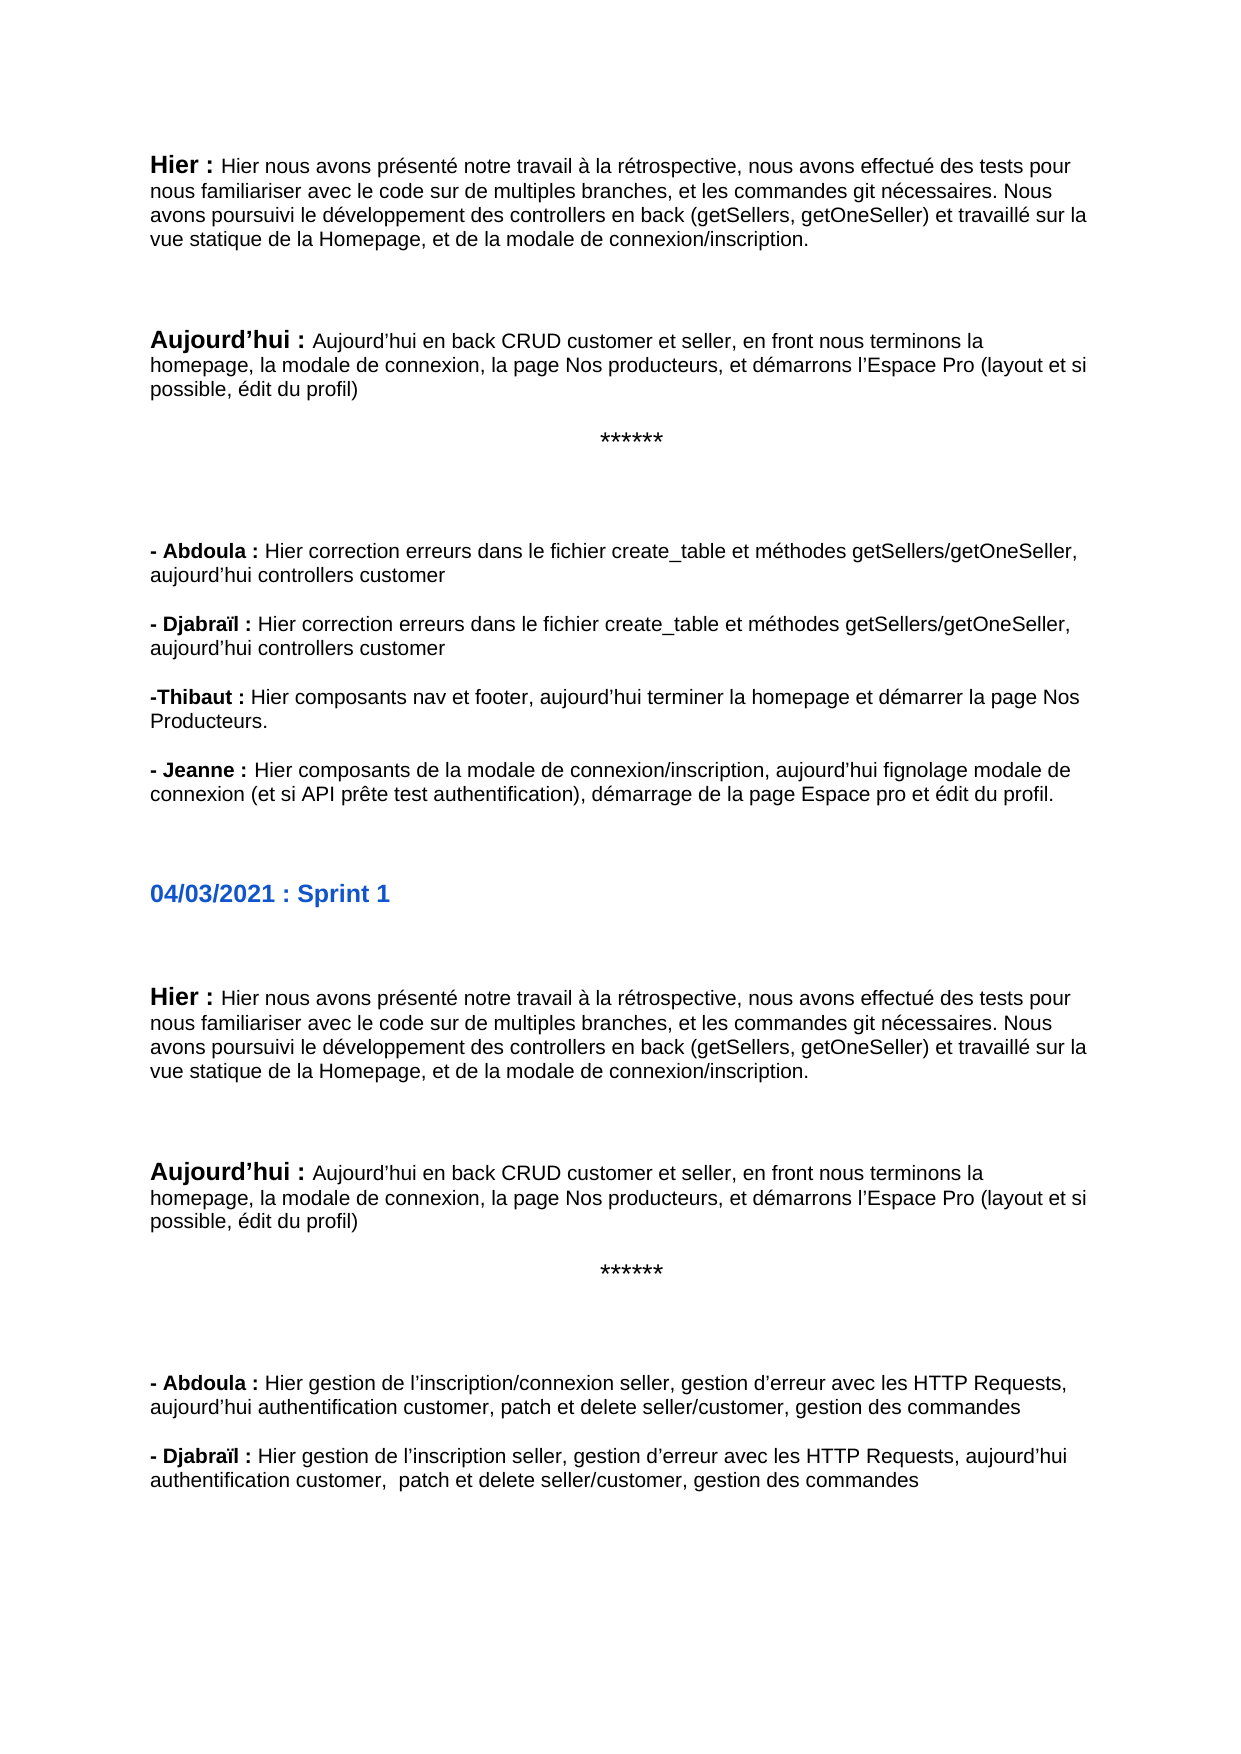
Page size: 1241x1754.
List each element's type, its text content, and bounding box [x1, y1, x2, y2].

text Hier : Hier nous avons présenté notre travail à la rétrospective, nous avons effectué des tests pour nous familiariser avec le code sur de multiples branches, et les commandes git nécessaires. Nous avons poursuivi le développement des controllers en back (getSellers, getOneSeller) et travaillé sur la vue statique de la Homepage, et de la modale de connexion/inscription. [150, 150, 1090, 251]
text Hier : Hier nous avons présenté notre travail à la rétrospective, nous avons effectué des tests pour nous familiariser avec le code sur de multiples branches, et les commandes git nécessaires. Nous avons poursuivi le développement des controllers en back (getSellers, getOneSeller) et travaillé sur la vue statique de la Homepage, et de la modale de connexion/inscription. [150, 982, 1090, 1083]
text - Djabraïl : Hier gestion de l’inscription seller, gestion d’erreur avec les HTTP Requests, aujourd’hui authentification customer, patch et delete seller/customer, gestion des commandes [150, 1444, 1090, 1492]
text ****** [525, 1258, 1090, 1289]
text -Thibaut : Hier composants nav et footer, aujourd’hui terminer la homepage et démarrer la page Nos Producteurs. [150, 684, 1090, 732]
text ****** [525, 426, 1090, 457]
text Aujourd’hui : Aujourd’hui en back CRUD customer et seller, en front nous terminons la homepage, la modale de connexion, la page Nos producteurs, et démarrons l’Espace Pro (layout et si possible, édit du profil) [150, 324, 1090, 401]
text - Jeanne : Hier composants de la modale de connexion/inscription, aujourd’hui fignolage modale de connexion (et si API prête test authentification), démarrage de la page Espace pro et édit du profil. [150, 757, 1090, 805]
text - Abdoula : Hier correction erreurs dans le fichier create_table et méthodes getSellers/getOneSeller, aujourd’hui controllers customer [150, 539, 1090, 587]
text Aujourd’hui : Aujourd’hui en back CRUD customer et seller, en front nous terminons la homepage, la modale de connexion, la page Nos producteurs, et démarrons l’Espace Pro (layout et si possible, édit du profil) [150, 1157, 1090, 1233]
text - Djabraïl : Hier correction erreurs dans le fichier create_table et méthodes getSellers/getOneSeller, aujourd’hui controllers customer [150, 612, 1090, 659]
text - Abdoula : Hier gestion de l’inscription/connexion seller, gestion d’erreur avec les HTTP Requests, aujourd’hui authentification customer, patch et delete seller/customer, gestion des commandes [150, 1371, 1090, 1419]
text 04/03/2021 : Sprint 1 [150, 879, 1090, 908]
